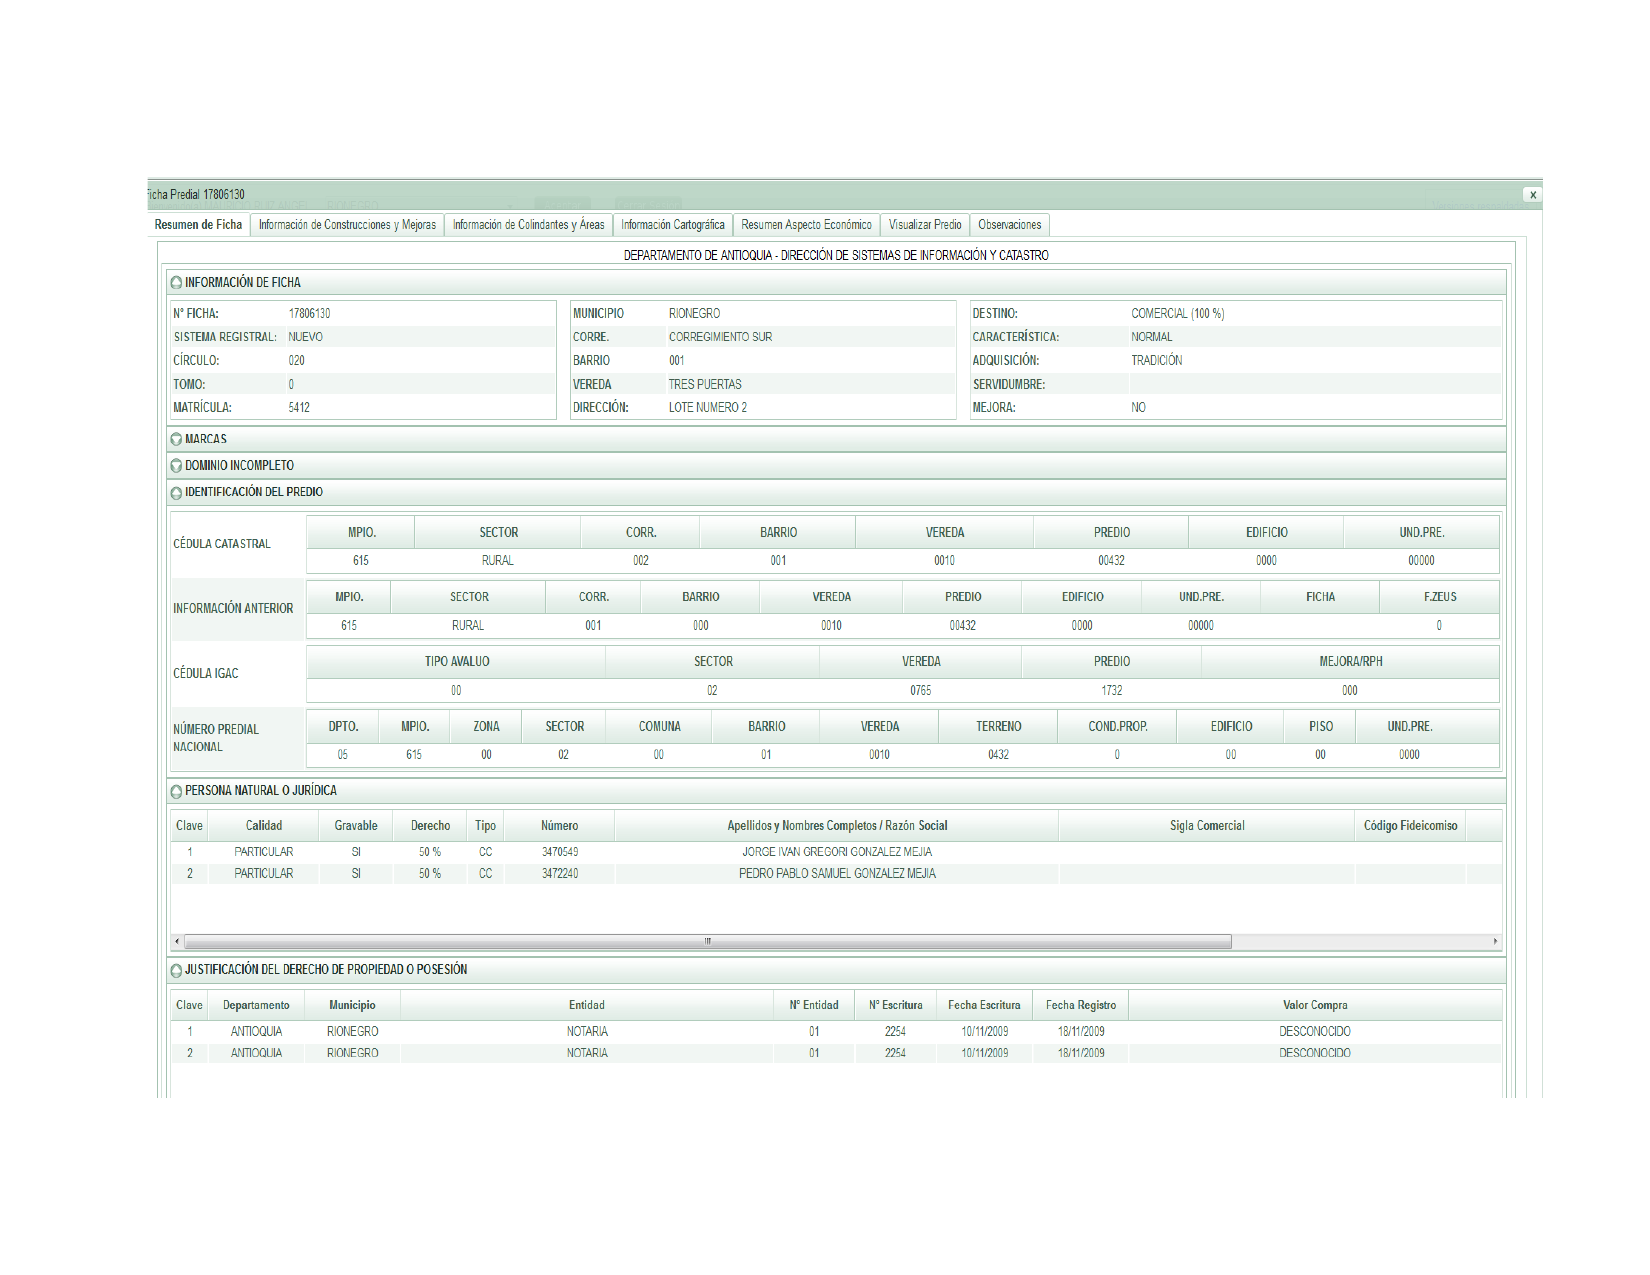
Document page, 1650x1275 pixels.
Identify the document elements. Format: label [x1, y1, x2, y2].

picture [147, 177, 1543, 1098]
